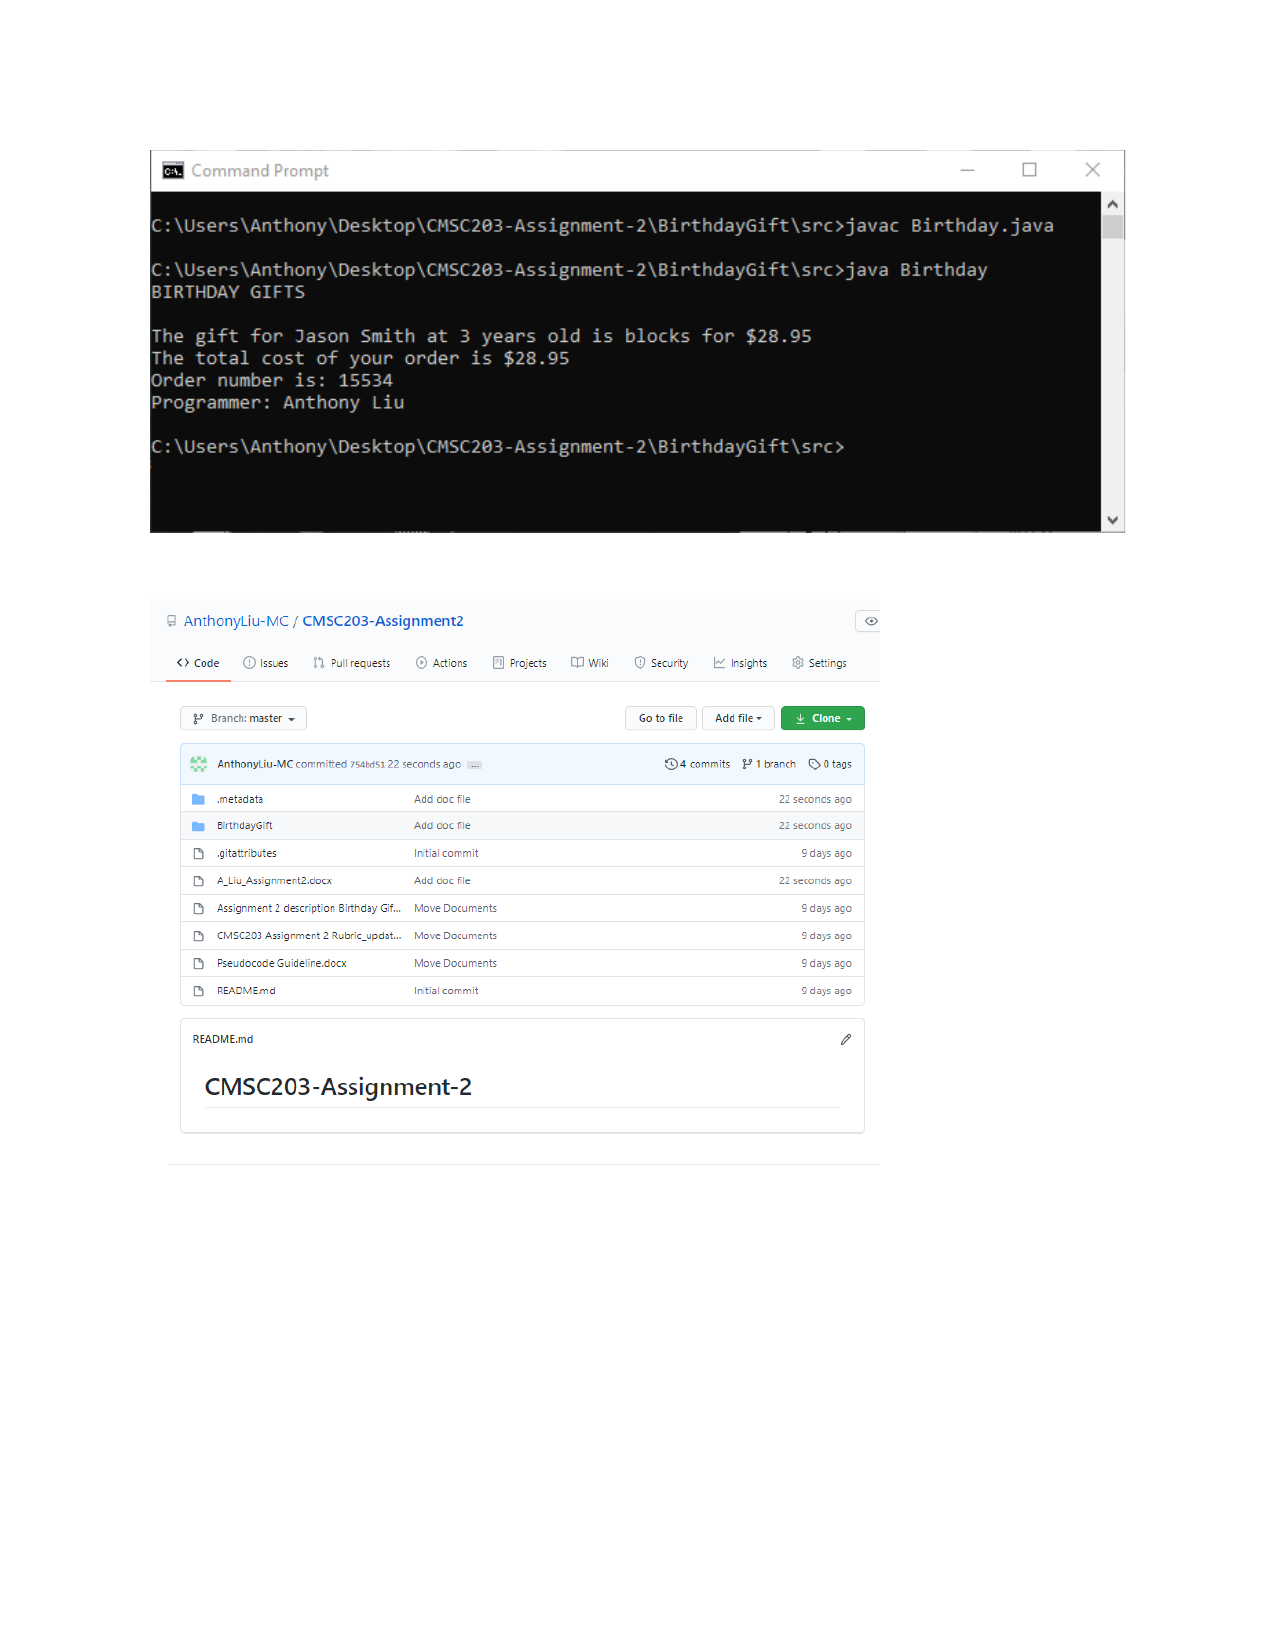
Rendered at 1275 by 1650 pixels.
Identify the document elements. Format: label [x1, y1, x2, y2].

picture [150, 150, 1125, 533]
picture [150, 599, 880, 1178]
